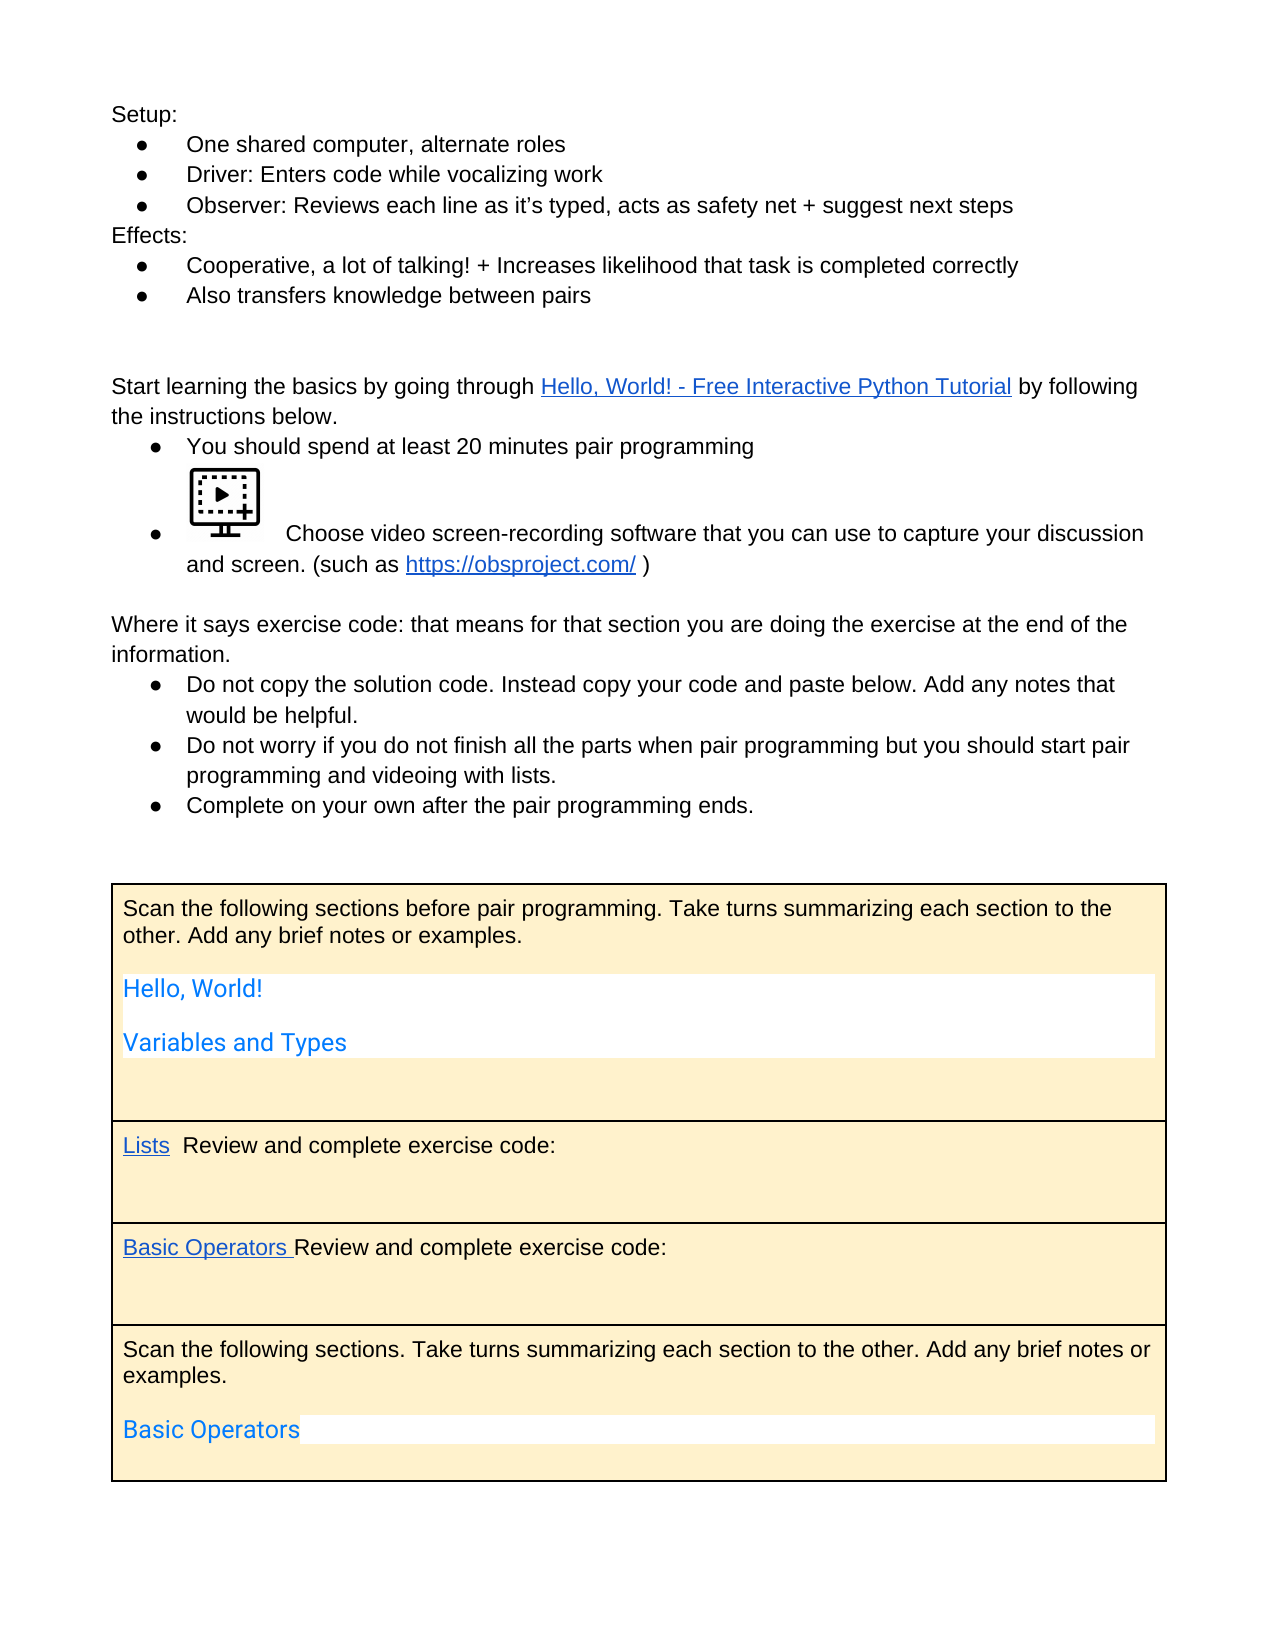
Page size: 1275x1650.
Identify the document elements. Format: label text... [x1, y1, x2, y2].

text Where it says exercise code: that means for that section you are doing the exercise at the end of the information. [111, 611, 1164, 667]
text Effects: [111, 222, 1164, 248]
list Do not copy the solution code. Instead copy your code and paste below. Add any notes that would be helpful. [149, 671, 1164, 728]
table_cell Basic Operators Review and complete exercise code: [113, 1224, 1165, 1324]
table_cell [113, 1326, 1165, 1480]
list Driver: Enters code while vocalizing work [149, 161, 1164, 188]
table_cell Lists Review and complete exercise code: [113, 1122, 1165, 1222]
table_header Scan the following sections before pair programming. Take turns summarizing each section to the other. Add any brief notes or examples. Hello, World! Variables and Types [113, 885, 1165, 1120]
picture [186, 463, 265, 542]
text Start learning the basics by going through Hello, World! - Free Interactive Python Tutorial by following the instructions below. [111, 373, 1164, 429]
list One shared computer, alternate roles [149, 131, 1164, 158]
list Also transfers knowledge between pairs [149, 282, 1164, 309]
list Complete on your own after the pair programming ends. [149, 792, 1164, 818]
text Setup: [111, 101, 1164, 127]
list You should spend at least 20 minutes pair programming [149, 433, 1164, 460]
list Choose video screen-recording software that you can use to capture your discussion and screen. (such as https://obsproject.com/ ) [149, 463, 1164, 577]
list Observer: Reviews each line as it’s typed, acts as safety net + suggest next steps [149, 192, 1164, 218]
list Do not worry if you do not finish all the parts when pair programming but you should start pair programming and videoing with lists. [149, 732, 1164, 788]
list Cooperative, a lot of talking! + Increases likelihood that task is completed correctly [149, 252, 1164, 278]
